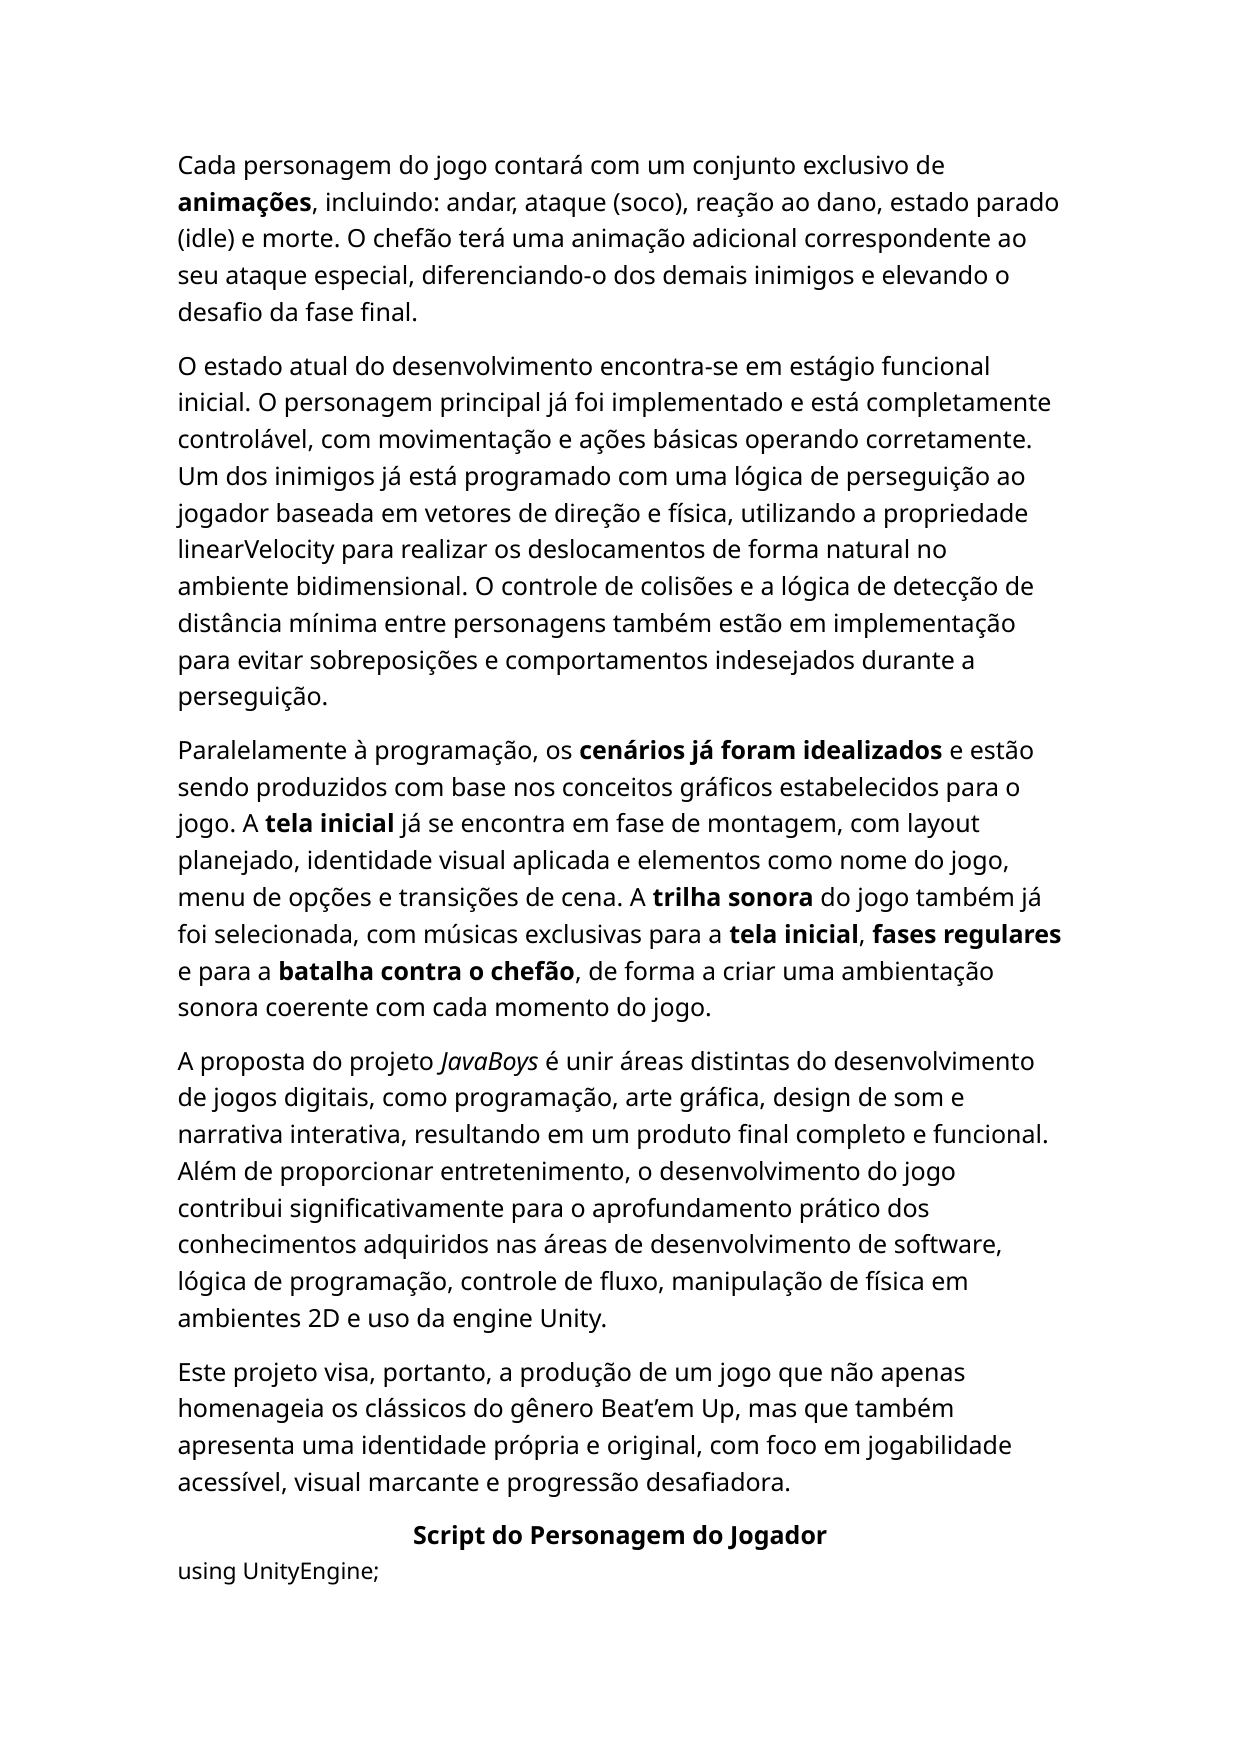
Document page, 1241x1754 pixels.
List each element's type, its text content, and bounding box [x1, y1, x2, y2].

text O estado atual do desenvolvimento encontra-se em estágio funcional inicial. O personagem principal já foi implementado e está completamente controlável, com movimentação e ações básicas operando corretamente. Um dos inimigos já está programado com uma lógica de perseguição ao jogador baseada em vetores de direção e física, utilizando a propriedade linearVelocity para realizar os deslocamentos de forma natural no ambiente bidimensional. O controle de colisões e a lógica de detecção de distância mínima entre personagens também estão em implementação para evitar sobreposições e comportamentos indesejados durante a perseguição. [177, 348, 1063, 713]
text using UnityEngine; [177, 1555, 1063, 1586]
text Script do Personagem do Jogador [177, 1518, 1063, 1552]
text Paralelamente à programação, os cenários já foram idealizados e estão sendo produzidos com base nos conceitos gráficos estabelecidos para o jogo. A tela inicial já se encontra em fase de montagem, com layout planejado, identidade visual aplicada e elementos como nome do jogo, menu de opções e transições de cena. A trilha sonora do jogo também já foi selecionada, com músicas exclusivas para a tela inicial, fases regulares e para a batalha contra o chefão, de forma a criar uma ambientação sonora coerente com cada momento do jogo. [177, 732, 1063, 1024]
text A proposta do projeto JavaBoys é unir áreas distintas do desenvolvimento de jogos digitais, como programação, arte gráfica, design de som e narrativa interativa, resultando em um produto final completo e funcional. Além de proporcionar entretenimento, o desenvolvimento do jogo contribui significativamente para o aprofundamento prático dos conhecimentos adquiridos nas áreas de desenvolvimento de software, lógica de programação, controle de fluxo, manipulação de física em ambientes 2D e uso da engine Unity. [177, 1043, 1063, 1335]
text Este projeto visa, portanto, a produção de um jogo que não apenas homenageia os clássicos do gênero Beat’em Up, mas que também apresenta uma identidade própria e original, com foco em jogabilidade acessível, visual marcante e progressão desafiadora. [177, 1354, 1063, 1498]
text Cada personagem do jogo contará com um conjunto exclusivo de animações, incluindo: andar, ataque (soco), reação ao dano, estado parado (idle) e morte. O chefão terá uma animação adicional correspondente ao seu ataque especial, diferenciando-o dos demais inimigos e elevando o desafio da fase final. [177, 148, 1063, 329]
